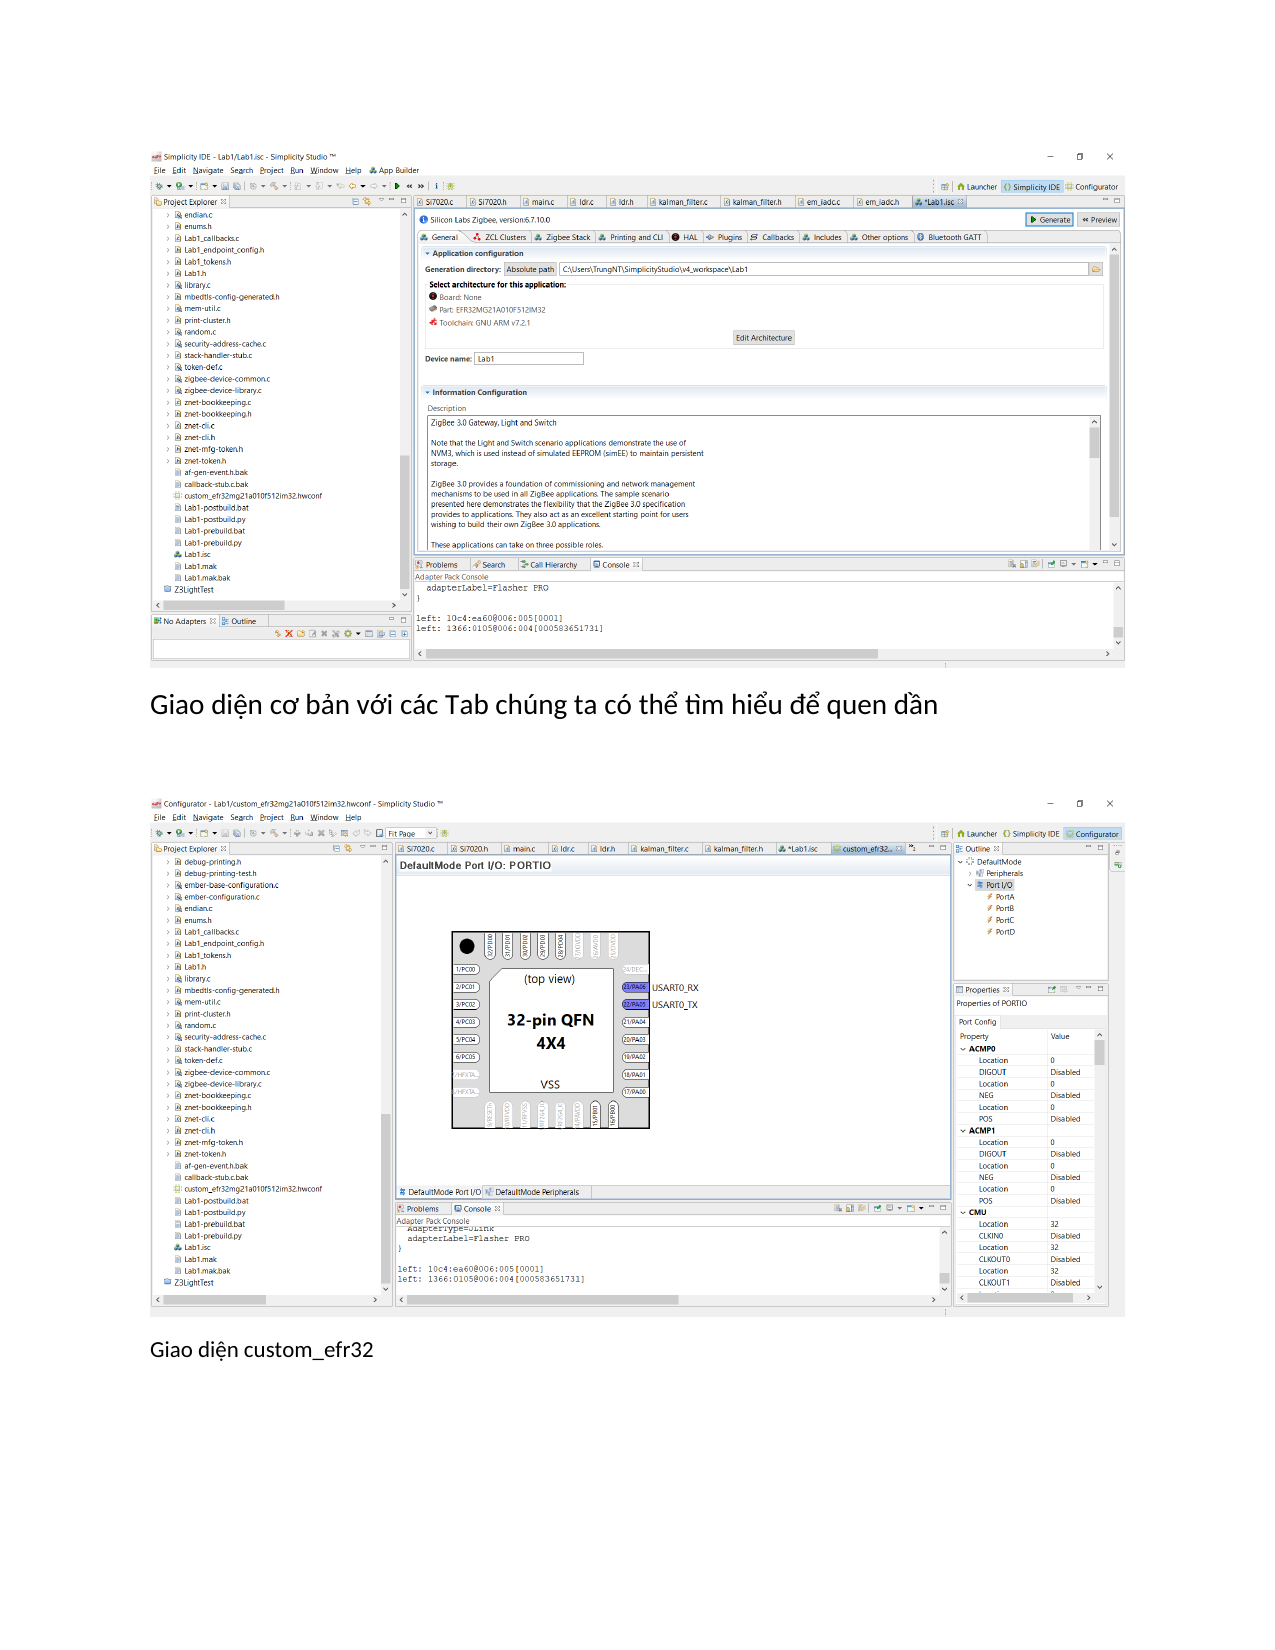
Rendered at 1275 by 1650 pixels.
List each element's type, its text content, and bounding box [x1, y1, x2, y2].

text Giao diện cơ bản với các Tab chúng ta có thể tìm hiểu để quen dần [150, 686, 1125, 722]
text Giao diện custom_efr32 [150, 1335, 1125, 1363]
picture [150, 796, 1125, 1317]
picture [150, 150, 1125, 668]
